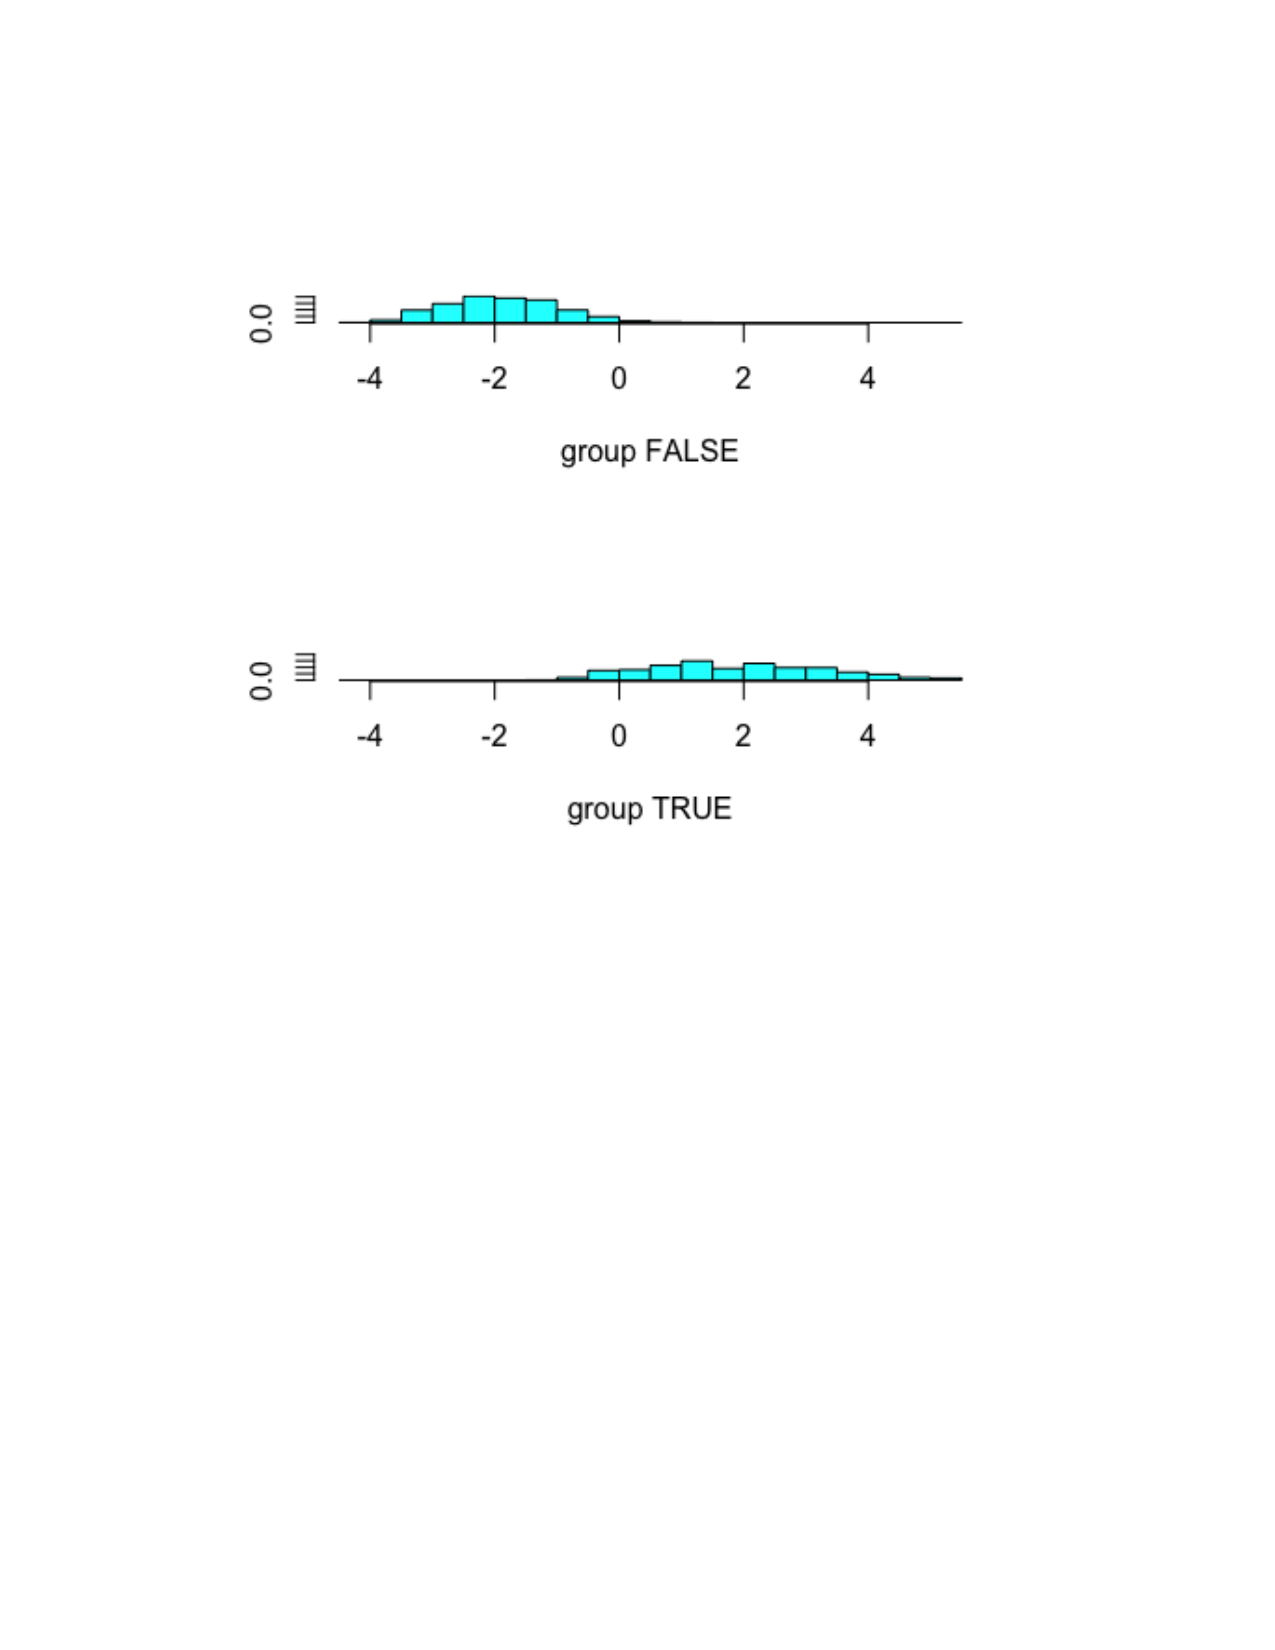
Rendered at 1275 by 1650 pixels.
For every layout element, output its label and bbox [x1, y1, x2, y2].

picture [168, 150, 1062, 864]
